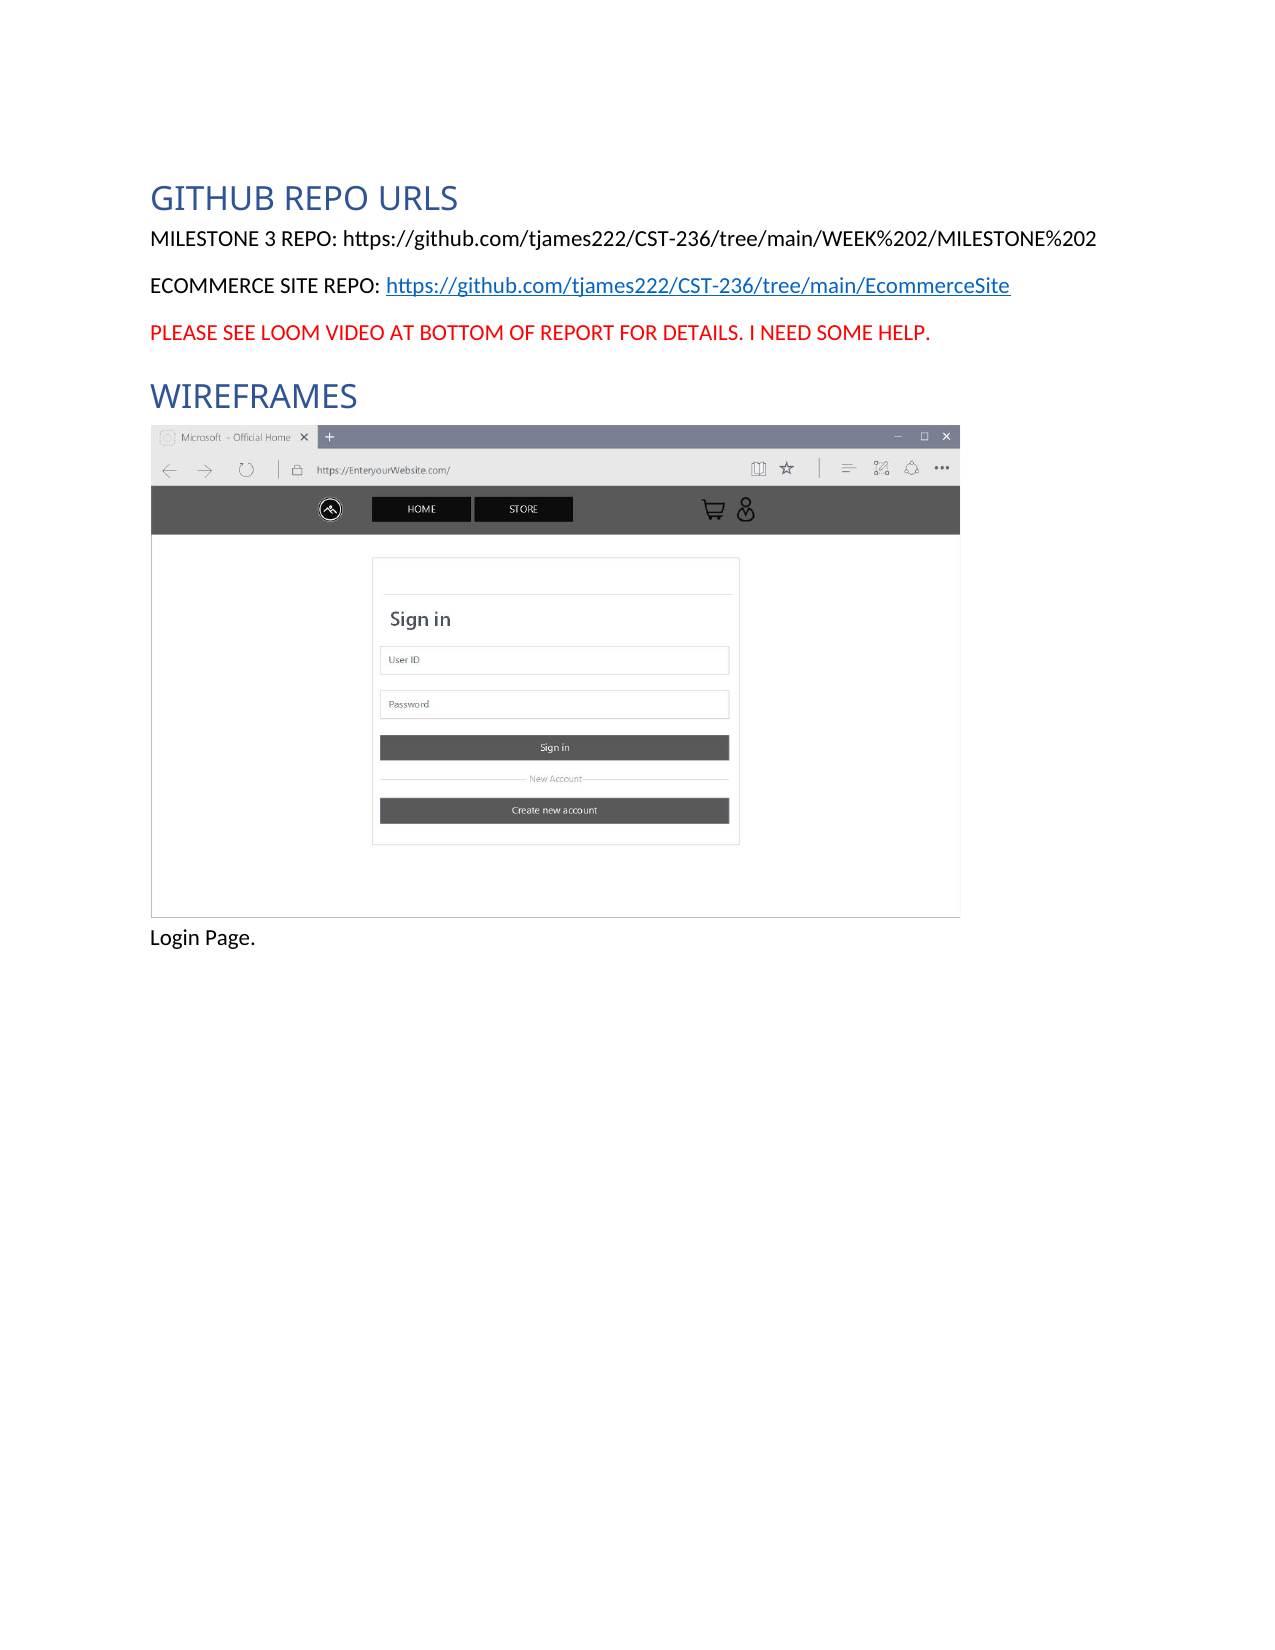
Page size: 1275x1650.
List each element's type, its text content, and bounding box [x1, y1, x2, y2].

subtitle GITHUB REPO URLS [150, 175, 1125, 220]
subtitle WIREFRAMES [150, 373, 1125, 418]
text ECOMMERCE SITE REPO: https://github.com/tjames222/CST-236/tree/main/EcommerceSite [150, 271, 1125, 299]
text MILESTONE 3 REPO: https://github.com/tjames222/CST-236/tree/main/WEEK%202/MILESTONE%202 [150, 224, 1125, 252]
text PLEASE SEE LOOM VIDEO AT BOTTOM OF REPORT FOR DETAILS. I NEED SOME HELP. [150, 318, 1125, 346]
picture [150, 425, 961, 918]
